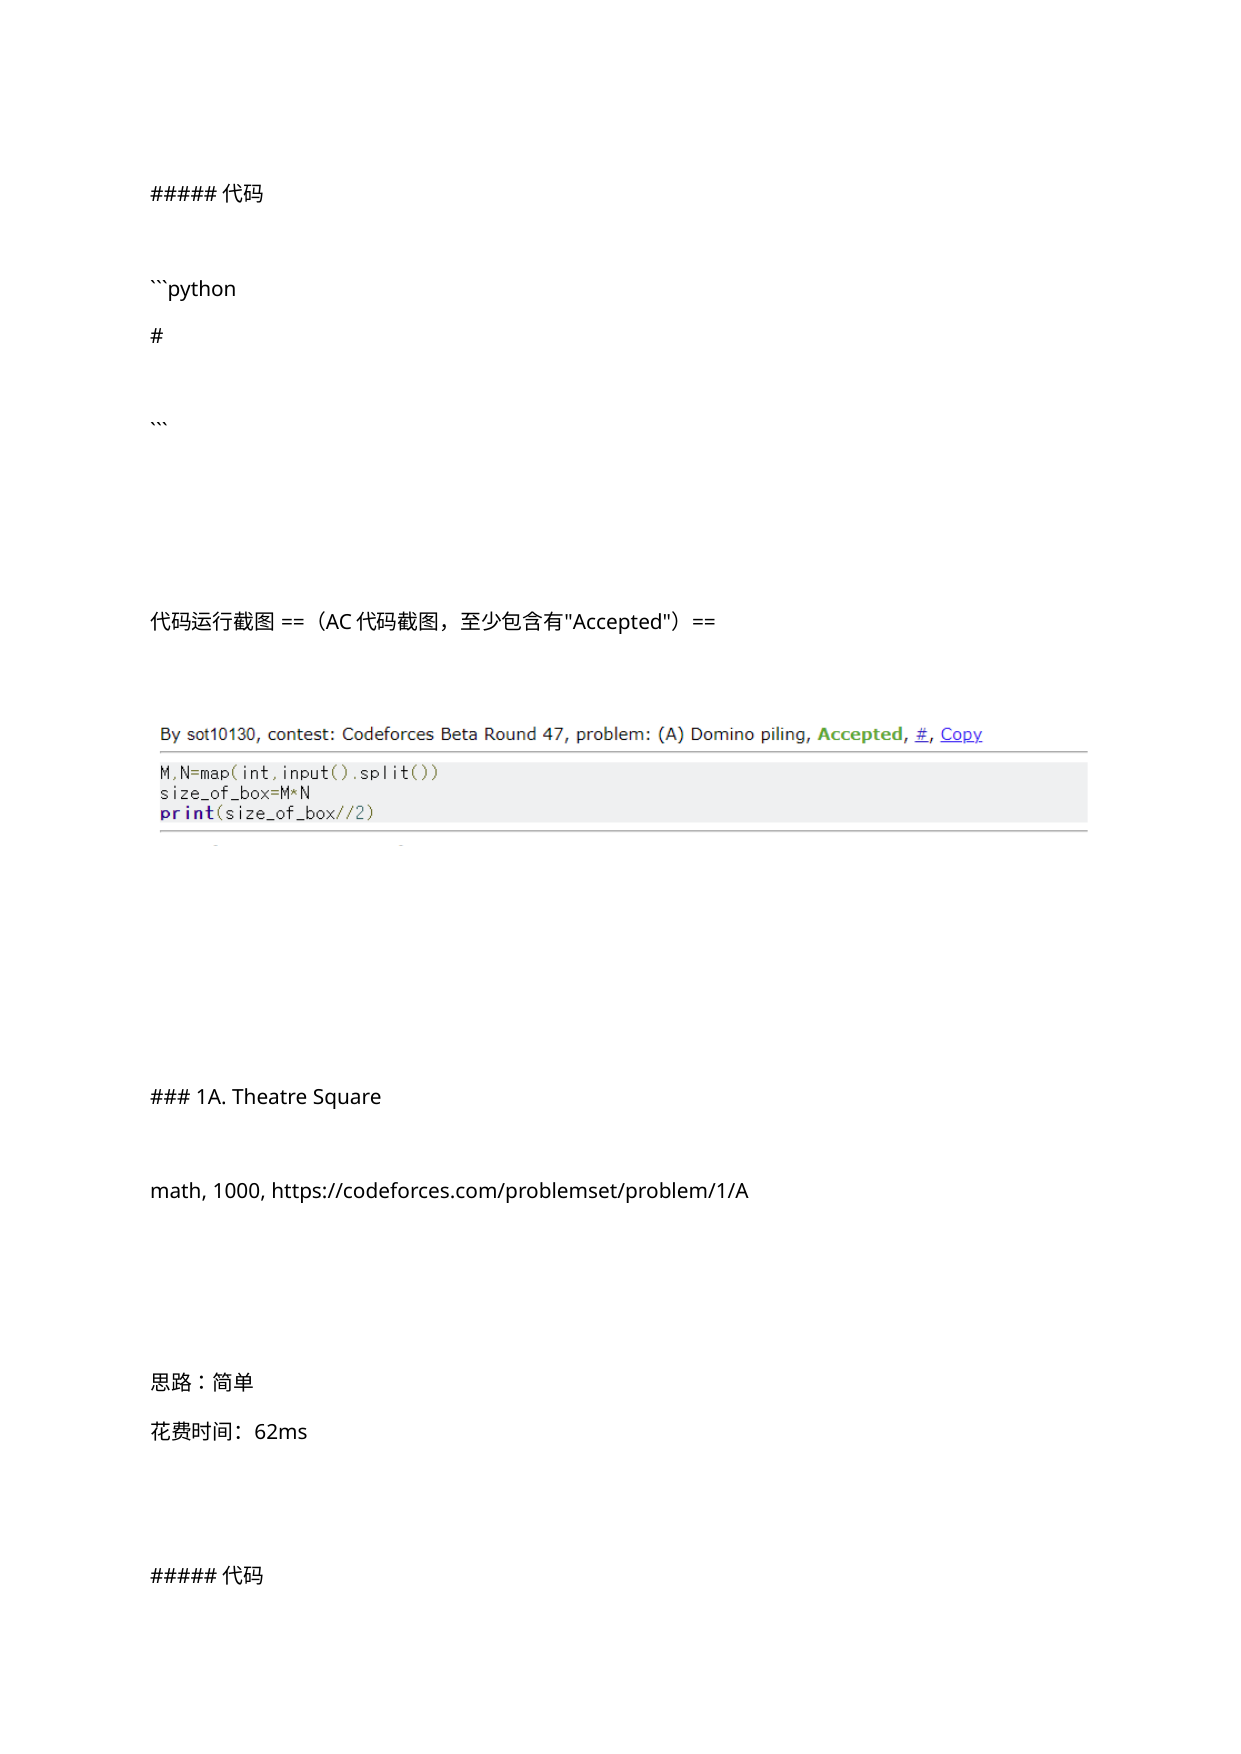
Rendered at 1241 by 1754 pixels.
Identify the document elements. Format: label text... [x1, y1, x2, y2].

text 代码运行截图 ==（AC代码截图，至少包含有"Accepted"）== [150, 605, 1090, 635]
text ##### 代码 [150, 177, 1090, 207]
text 思路：简单 [150, 1366, 1090, 1396]
text ```python [150, 274, 1090, 302]
text ##### 代码 [150, 1559, 1090, 1589]
text ### 1A. Theatre Square [150, 1082, 1090, 1111]
text math, 1000, https://codeforces.com/problemset/problem/1/A [150, 1177, 1090, 1205]
text # [150, 321, 1090, 349]
text ``` [150, 416, 1090, 444]
text 花费时间：62ms [150, 1415, 1090, 1445]
picture [150, 710, 1087, 845]
